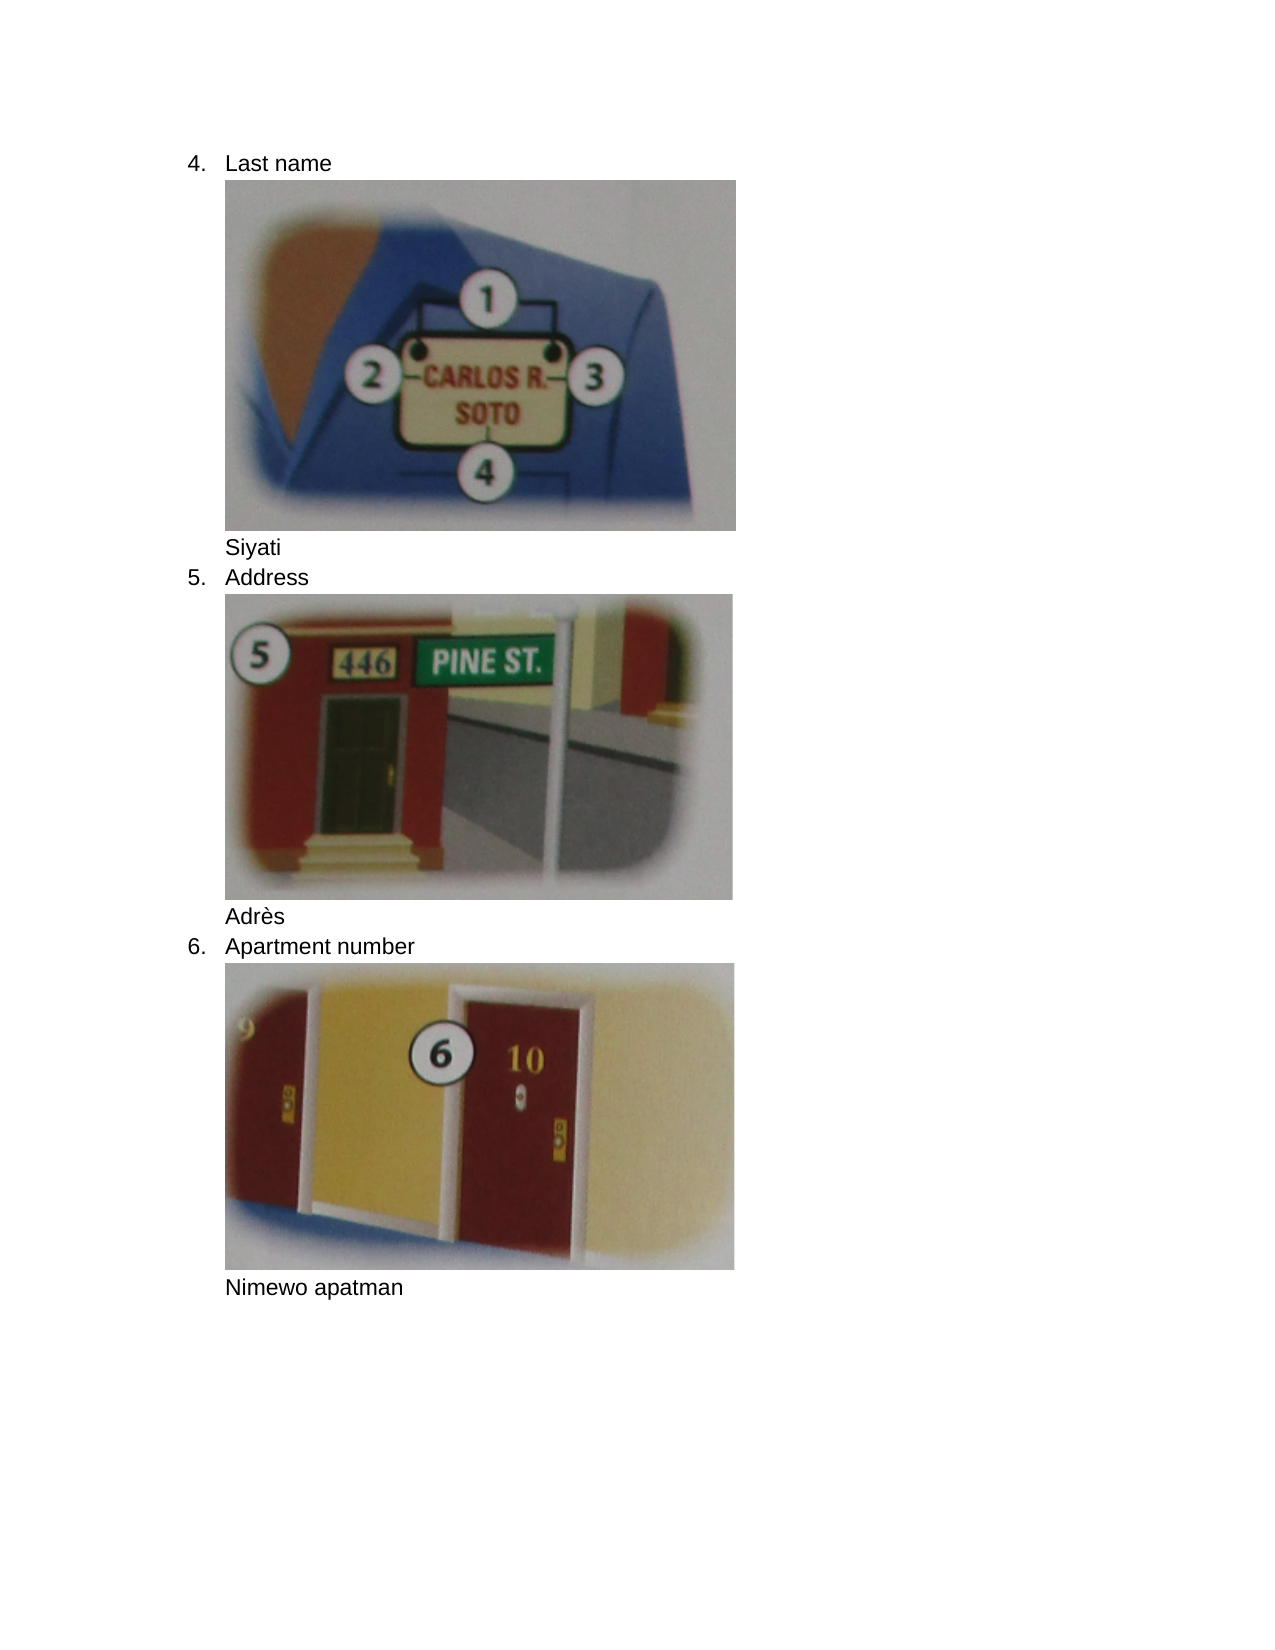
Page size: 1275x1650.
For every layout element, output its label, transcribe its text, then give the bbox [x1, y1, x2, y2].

picture [225, 963, 735, 1270]
picture [225, 594, 733, 900]
picture [225, 180, 736, 531]
